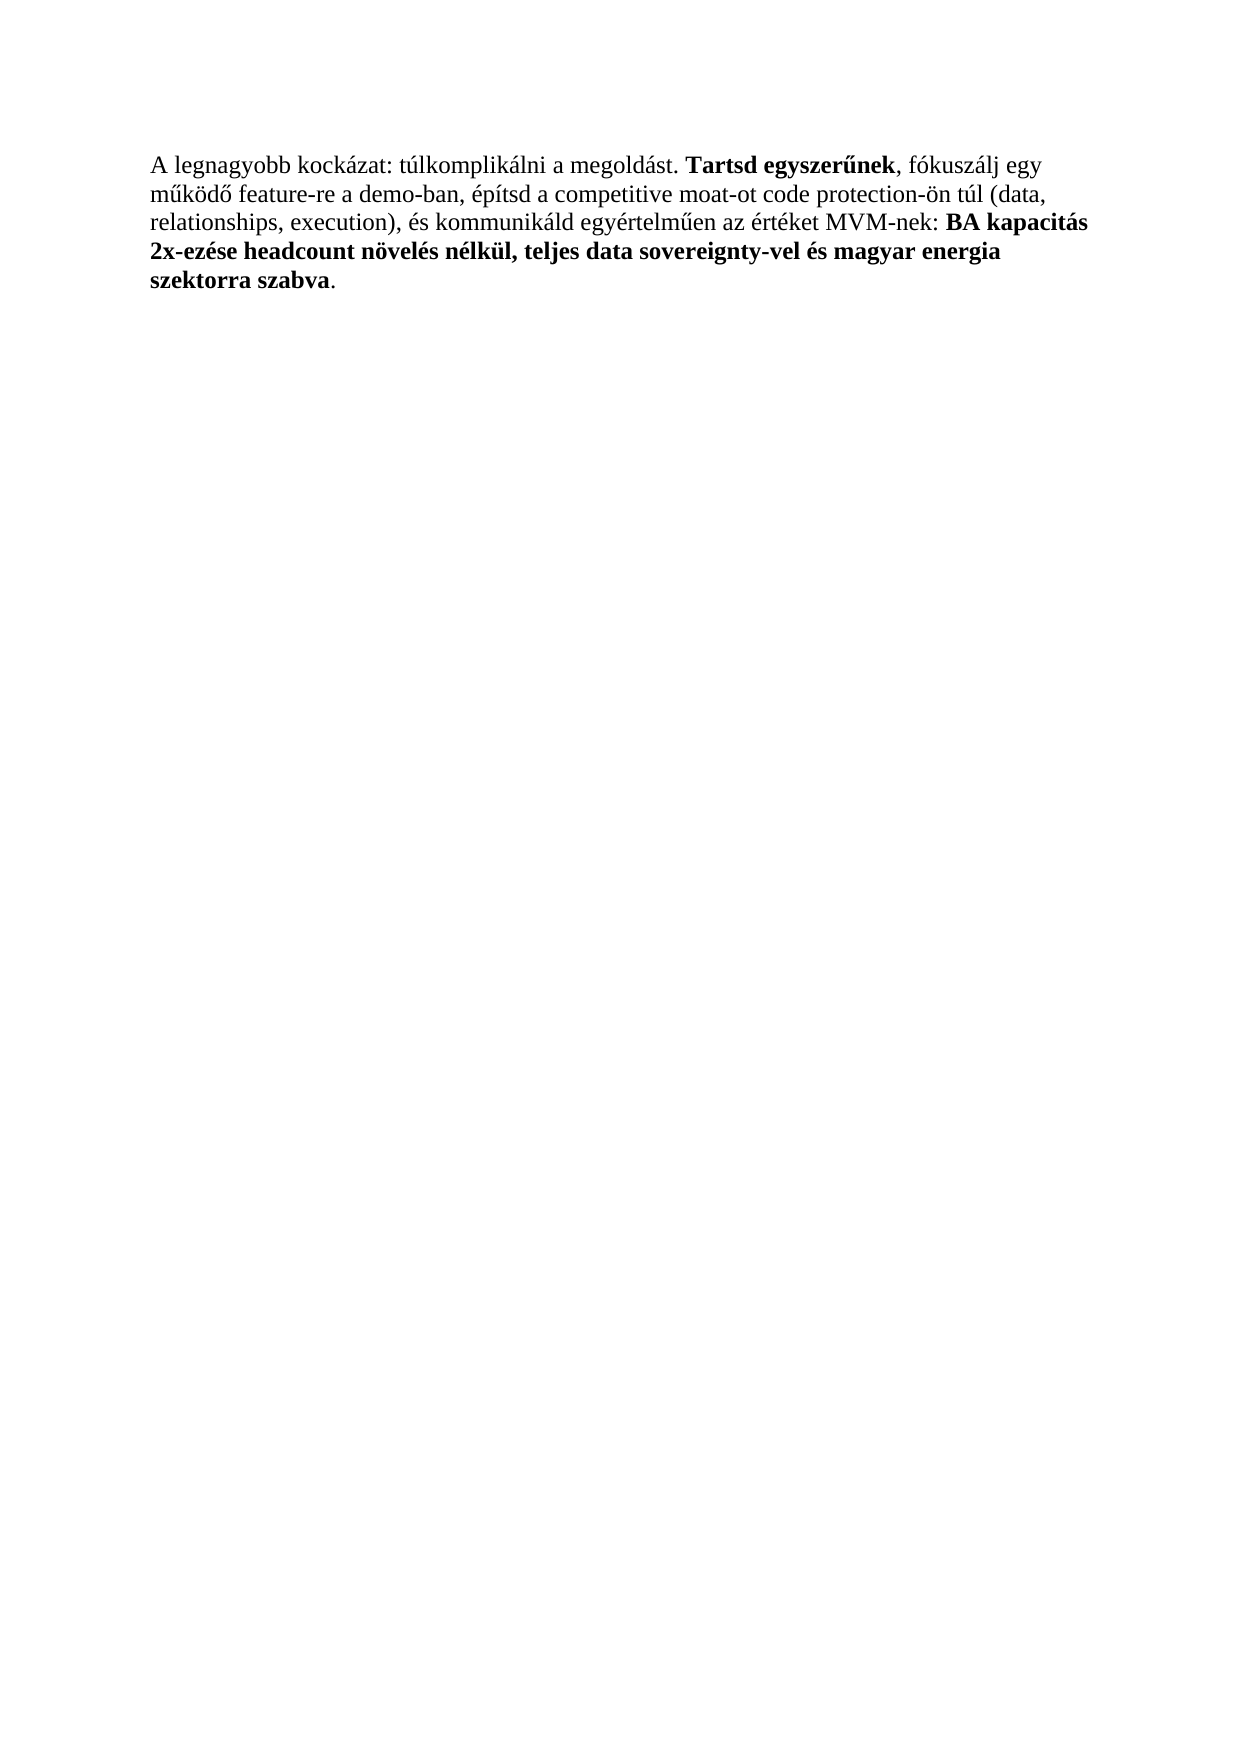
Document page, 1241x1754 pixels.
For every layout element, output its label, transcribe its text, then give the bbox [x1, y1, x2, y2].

text A legnagyobb kockázat: túlkomplikálni a megoldást. Tartsd egyszerűnek, fókuszálj egy működő feature-re a demo-ban, építsd a competitive moat-ot code protection-ön túl (data, relationships, execution), és kommunikáld egyértelműen az értéket MVM-nek: BA kapacitás 2x-ezése headcount növelés nélkül, teljes data sovereignty-vel és magyar energia szektorra szabva. [150, 150, 1090, 294]
